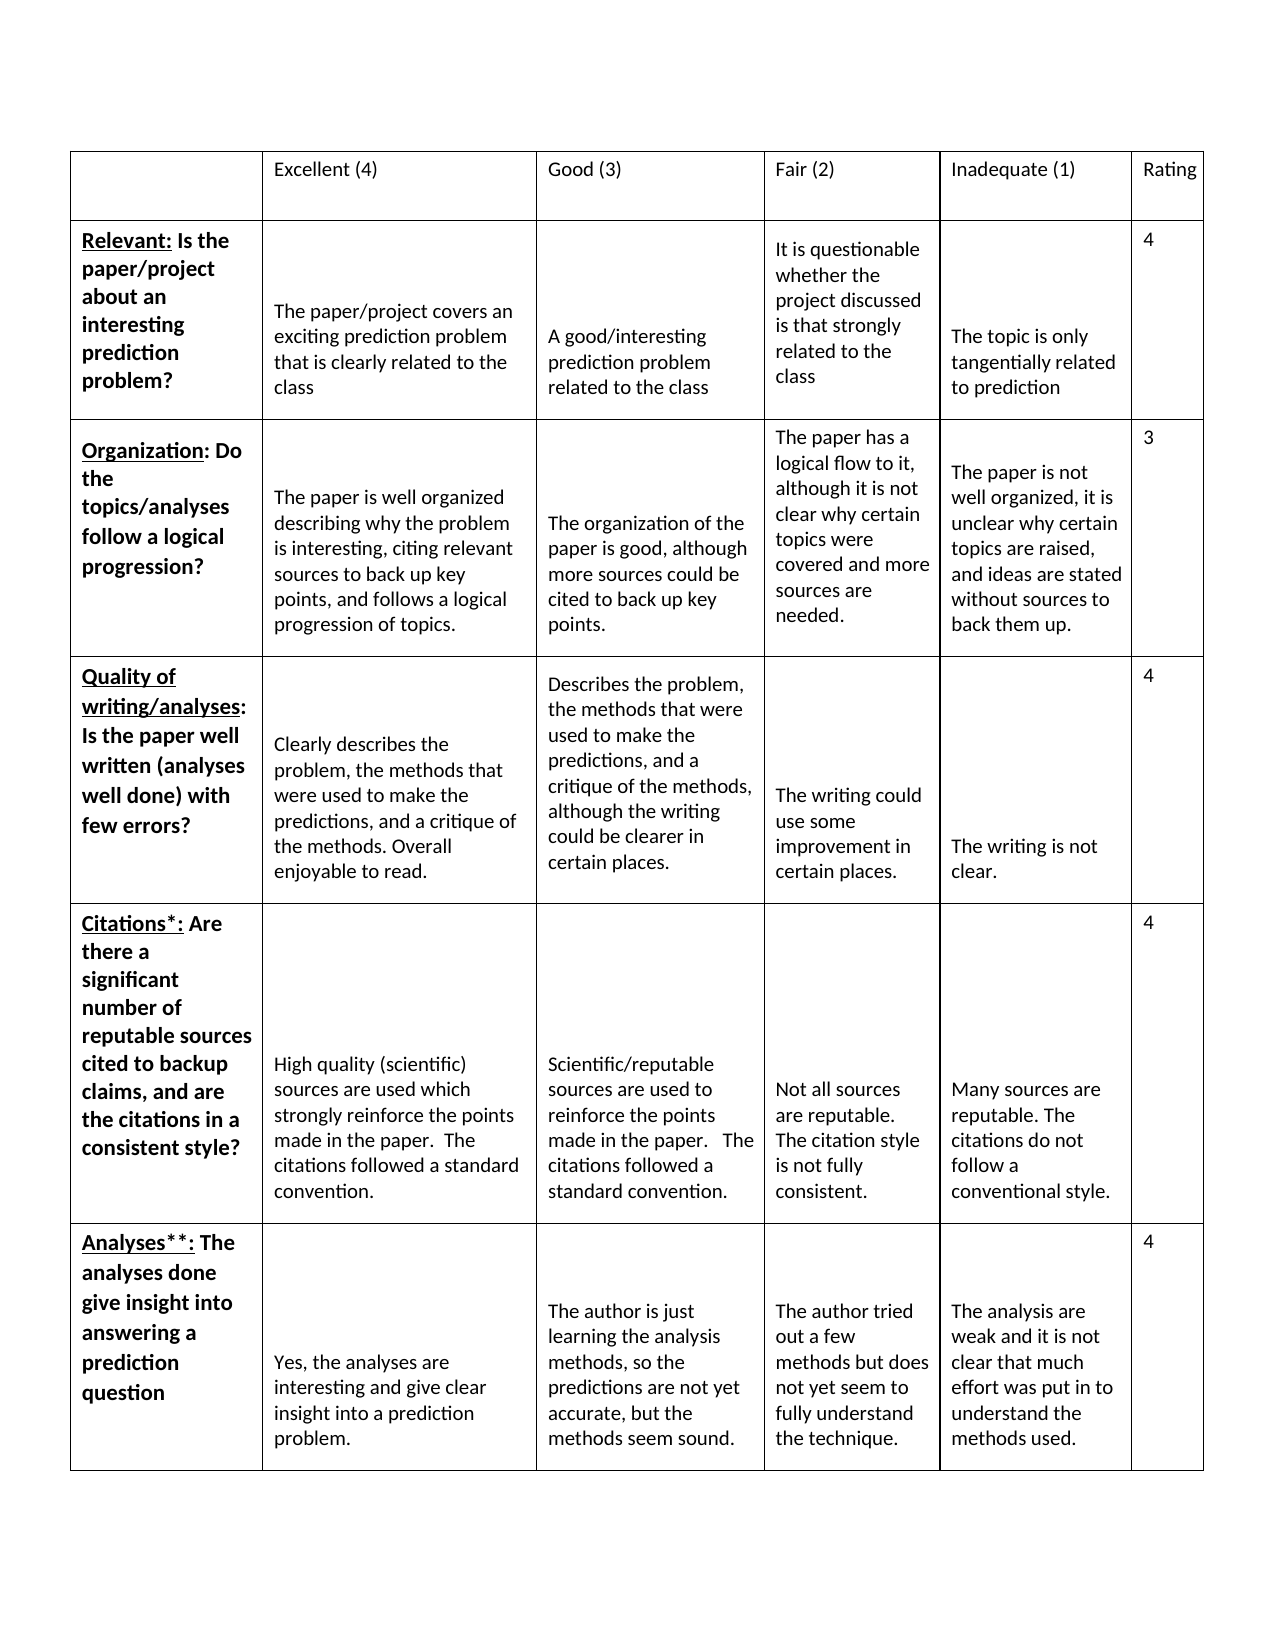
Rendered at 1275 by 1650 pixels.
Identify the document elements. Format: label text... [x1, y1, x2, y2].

table_cell Organization: Do the topics/analyses follow a logical progression? [71, 420, 262, 656]
table_cell 3 [1132, 420, 1203, 656]
table_cell Quality of writing/analyses: Is the paper well written (analyses well done) with few errors? [71, 657, 262, 903]
table_header Rating [1132, 152, 1203, 220]
table_cell The author tried out a few methods but does not yet seem to fully understand the technique. [765, 1224, 939, 1470]
table_cell Not all sources are reputable. The citation style is not fully consistent. [765, 904, 939, 1223]
table_header [71, 152, 262, 220]
table_cell The author is just learning the analysis methods, so the predictions are not yet accurate, but the methods seem sound. [537, 1224, 764, 1470]
table_cell 4 [1132, 221, 1203, 419]
table_cell Relevant: Is the paper/project about an interesting prediction problem? [71, 221, 262, 419]
table_header Good (3) [537, 152, 764, 220]
table_cell Citations*: Are there a significant number of reputable sources cited to backup claims, and are the citations in a consistent style? [71, 904, 262, 1223]
table_cell Analyses**: The analyses done give insight into answering a prediction question [71, 1224, 262, 1470]
table_header Excellent (4) [263, 152, 536, 220]
table_cell A good/interesting prediction problem related to the class [537, 221, 764, 419]
table_cell Clearly describes the problem, the methods that were used to make the predictions, and a critique of the methods. Overall enjoyable to read. [263, 657, 536, 903]
table_header Fair (2) [765, 152, 939, 220]
table_cell The paper has a logical flow to it, although it is not clear why certain topics were covered and more sources are needed. [765, 420, 939, 656]
table_cell Describes the problem, the methods that were used to make the predictions, and a critique of the methods, although the writing could be clearer in certain places. [537, 657, 764, 903]
table_cell The writing could use some improvement in certain places. [765, 657, 939, 903]
table_cell The writing is not clear. [941, 657, 1131, 903]
table_cell Many sources are reputable. The citations do not follow a conventional style. [941, 904, 1131, 1223]
table_cell The paper/project covers an exciting prediction problem that is clearly related to the class [263, 221, 536, 419]
table_cell The analysis are weak and it is not clear that much effort was put in to understand the methods used. [941, 1224, 1131, 1470]
table_cell The organization of the paper is good, although more sources could be cited to back up key points. [537, 420, 764, 656]
table_cell Yes, the analyses are interesting and give clear insight into a prediction problem. [263, 1224, 536, 1470]
table_header Inadequate (1) [941, 152, 1131, 220]
table_cell The paper is not well organized, it is unclear why certain topics are raised, and ideas are stated without sources to back them up. [941, 420, 1131, 656]
table_cell Scientific/reputable sources are used to reinforce the points made in the paper. The citations followed a standard convention. [537, 904, 764, 1223]
table_cell 4 [1132, 1224, 1203, 1470]
table_cell 4 [1132, 657, 1203, 903]
table_cell The topic is only tangentially related to prediction [941, 221, 1131, 419]
table_cell 4 [1132, 904, 1203, 1223]
table_cell The paper is well organized describing why the problem is interesting, citing relevant sources to back up key points, and follows a logical progression of topics. [263, 420, 536, 656]
table_cell It is questionable whether the project discussed is that strongly related to the class [765, 221, 939, 419]
table_cell High quality (scientific) sources are used which strongly reinforce the points made in the paper. The citations followed a standard convention. [263, 904, 536, 1223]
